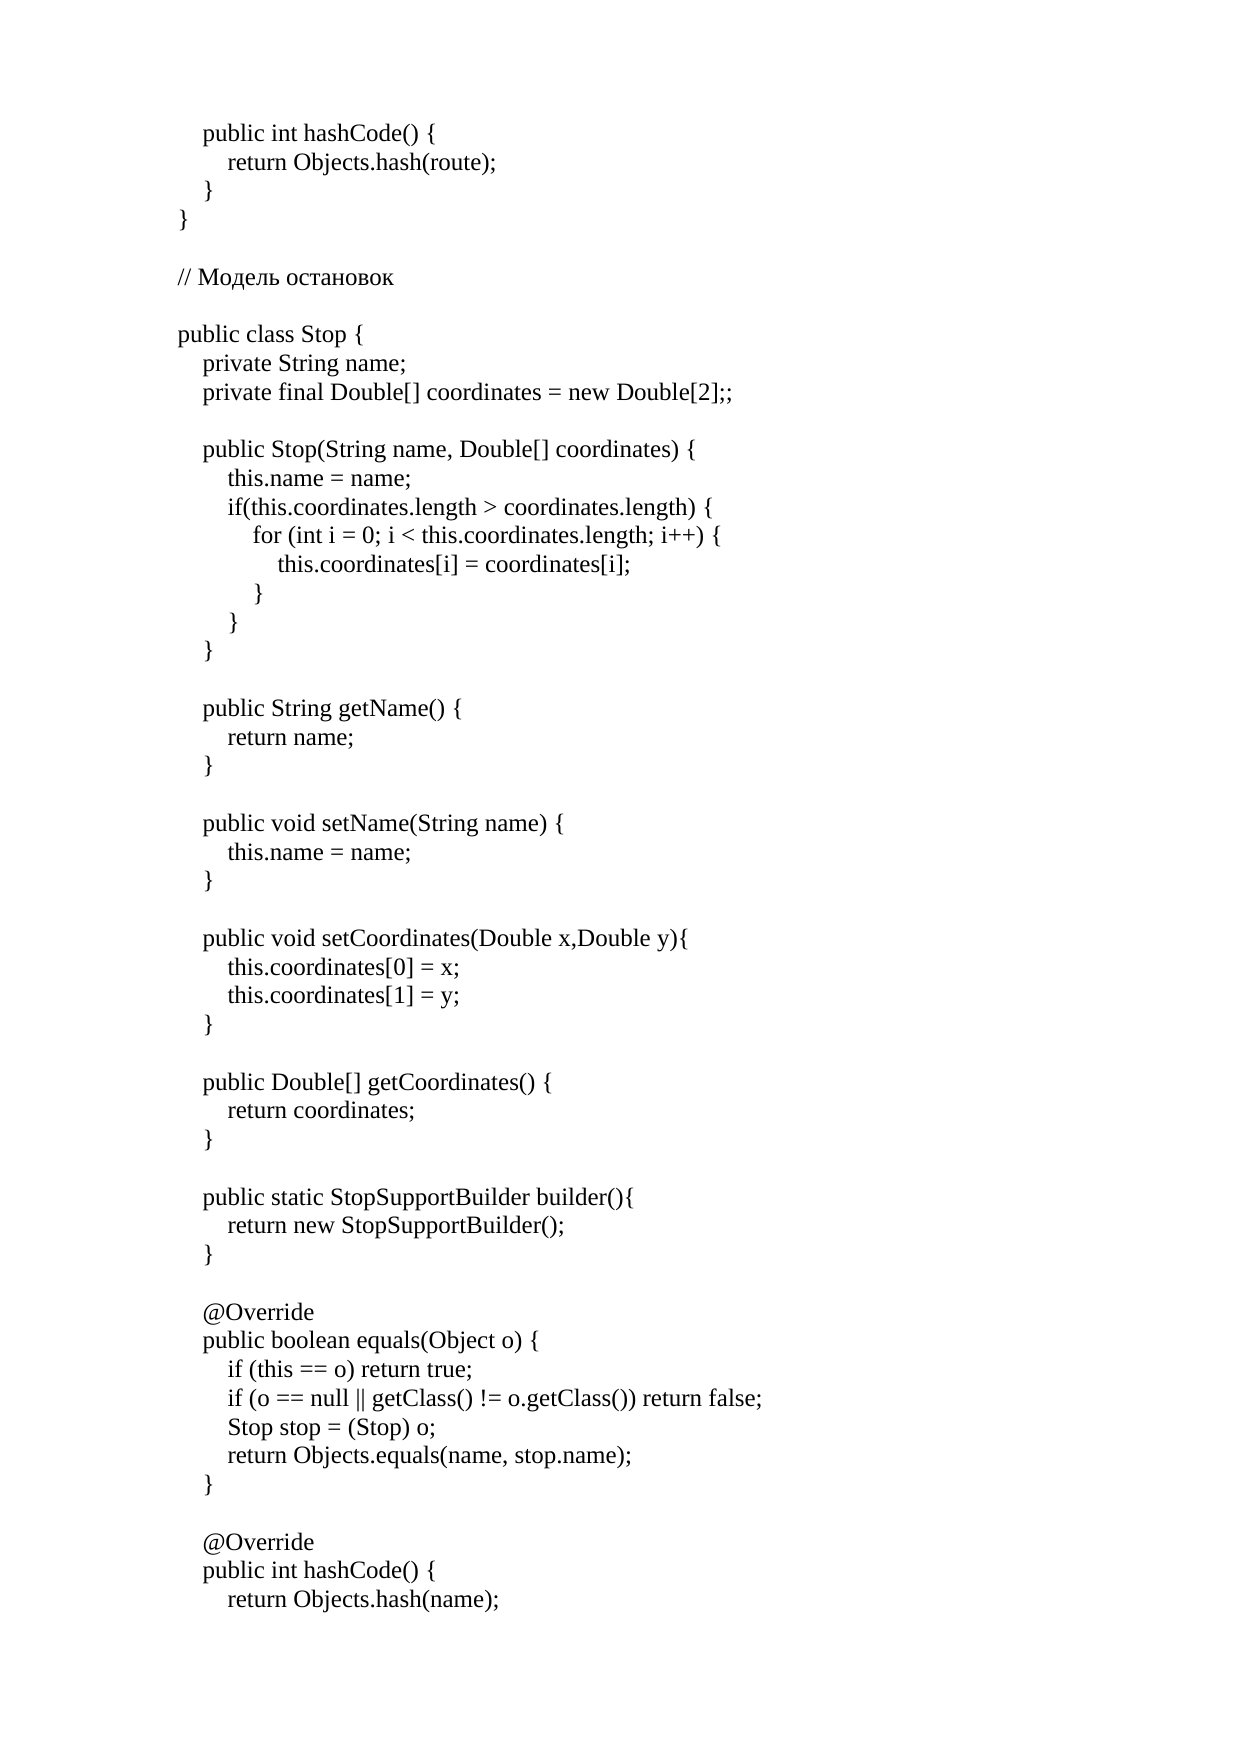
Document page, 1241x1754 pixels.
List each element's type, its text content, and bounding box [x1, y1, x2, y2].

text this.name = name; [177, 837, 1152, 866]
text @Override [177, 1297, 1152, 1326]
text } [177, 607, 1152, 636]
text } [177, 1469, 1152, 1498]
text } [177, 1009, 1152, 1038]
text public void setName(String name) { [177, 808, 1152, 837]
text public Stop(String name, Double[] coordinates) { [177, 434, 1152, 463]
text if(this.coordinates.length > coordinates.length) { [177, 492, 1152, 521]
text this.coordinates[1] = y; [177, 981, 1152, 1009]
text this.coordinates[0] = x; [177, 952, 1152, 981]
text private String name; [177, 348, 1152, 377]
text } [177, 1124, 1152, 1153]
text return coordinates; [177, 1096, 1152, 1124]
text if (o == null || getClass() != o.getClass()) return false; [177, 1383, 1152, 1412]
text return name; [177, 722, 1152, 751]
text this.name = name; [177, 463, 1152, 492]
text } [177, 578, 1152, 607]
text } [177, 636, 1152, 664]
text if (this == o) return true; [177, 1354, 1152, 1383]
text for (int i = 0; i < this.coordinates.length; i++) { [177, 521, 1152, 549]
text public void setCoordinates(Double x,Double y){ [177, 923, 1152, 952]
text return Objects.equals(name, stop.name); [177, 1441, 1152, 1469]
text public Double[] getCoordinates() { [177, 1067, 1152, 1096]
text public String getName() { [177, 693, 1152, 722]
text public boolean equals(Object o) { [177, 1326, 1152, 1354]
text this.coordinates[i] = coordinates[i]; [177, 549, 1152, 578]
text } [177, 204, 1152, 233]
text private final Double[] coordinates = new Double[2];; [177, 377, 1152, 406]
text } [177, 1239, 1152, 1268]
text // Модель остановок [177, 262, 1152, 291]
text @Override [177, 1527, 1152, 1556]
text } [177, 866, 1152, 894]
text return Objects.hash(name); [177, 1584, 1152, 1613]
text Stop stop = (Stop) o; [177, 1412, 1152, 1441]
text public class Stop { [177, 319, 1152, 348]
text public static StopSupportBuilder builder(){ [177, 1182, 1152, 1211]
text public int hashCode() { [177, 118, 1152, 147]
text return Objects.hash(route); [177, 147, 1152, 176]
text public int hashCode() { [177, 1556, 1152, 1584]
text return new StopSupportBuilder(); [177, 1211, 1152, 1239]
text } [177, 751, 1152, 779]
text } [177, 176, 1152, 204]
